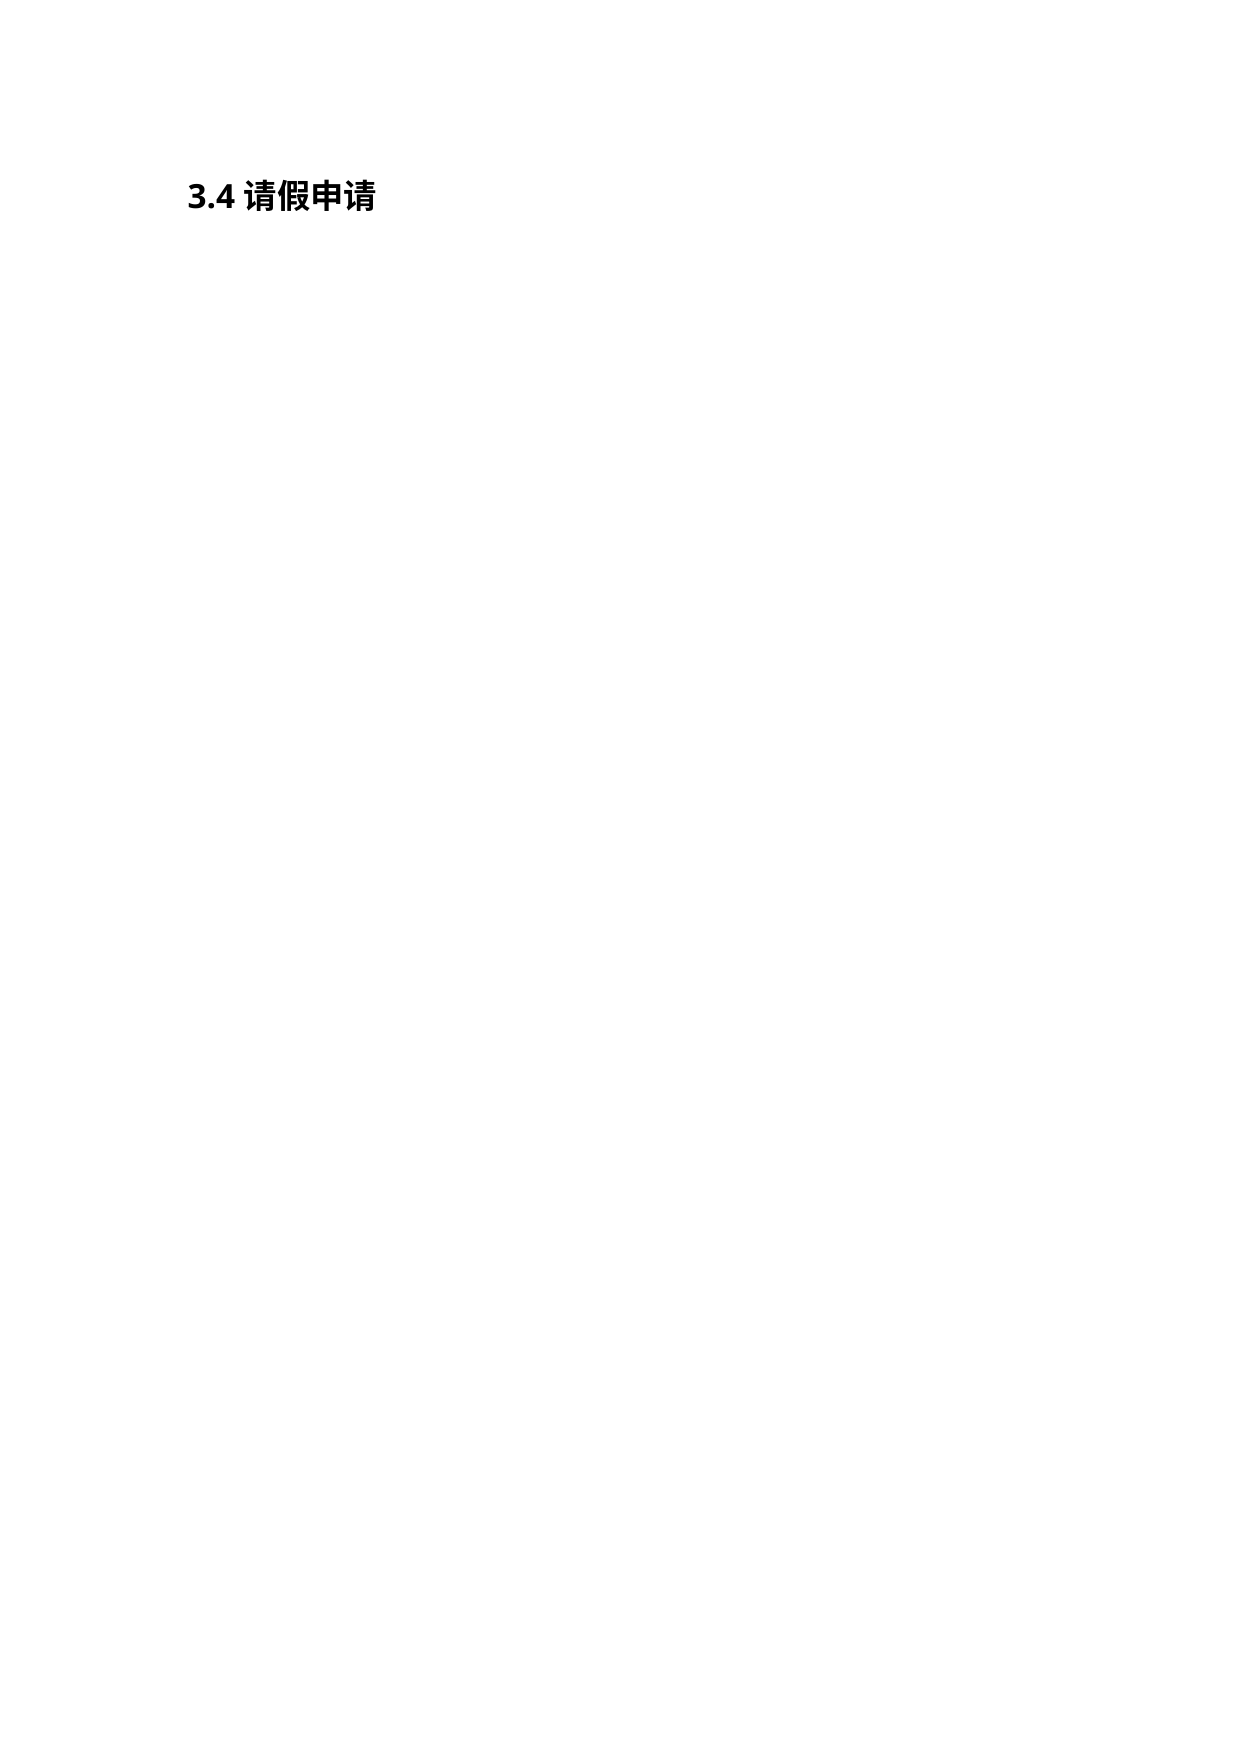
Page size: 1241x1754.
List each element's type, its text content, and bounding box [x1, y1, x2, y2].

subtitle 3.4 请假申请 [187, 162, 1053, 227]
